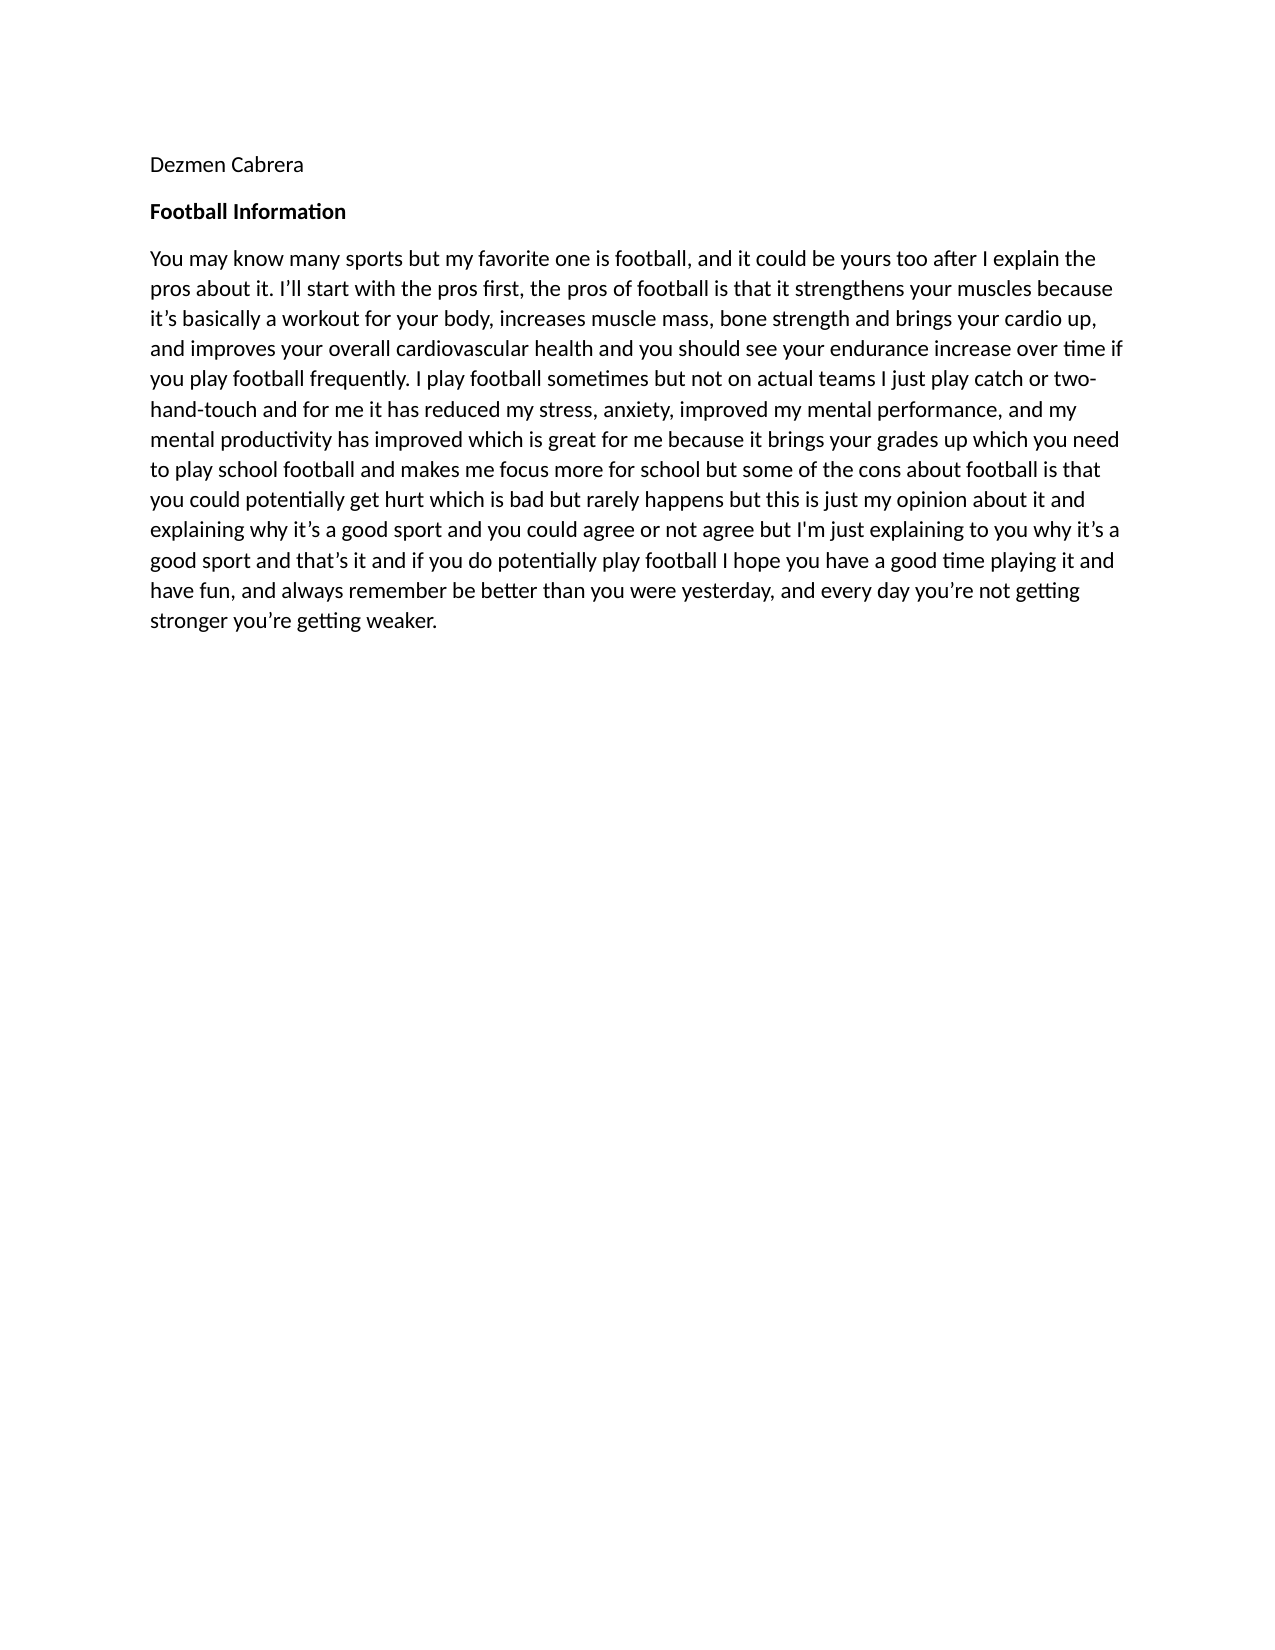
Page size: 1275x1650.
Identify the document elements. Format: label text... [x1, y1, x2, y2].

text Football Information [150, 197, 1125, 225]
text You may know many sports but my favorite one is football, and it could be yours too after I explain the pros about it. I’ll start with the pros first, the pros of football is that it strengthens your muscles because it’s basically a workout for your body, increases muscle mass, bone strength and brings your cardio up, and improves your overall cardiovascular health and you should see your endurance increase over time if you play football frequently. I play football sometimes but not on actual teams I just play catch or two-hand-touch and for me it has reduced my stress, anxiety, improved my mental performance, and my mental productivity has improved which is great for me because it brings your grades up which you need to play school football and makes me focus more for school but some of the cons about football is that you could potentially get hurt which is bad but rarely happens but this is just my opinion about it and explaining why it’s a good sport and you could agree or not agree but I'm just explaining to you why it’s a good sport and that’s it and if you do potentially play football I hope you have a good time playing it and have fun, and always remember be better than you were yesterday, and every day you’re not getting stronger you’re getting weaker. [150, 244, 1125, 634]
text Dezmen Cabrera [150, 150, 1125, 178]
